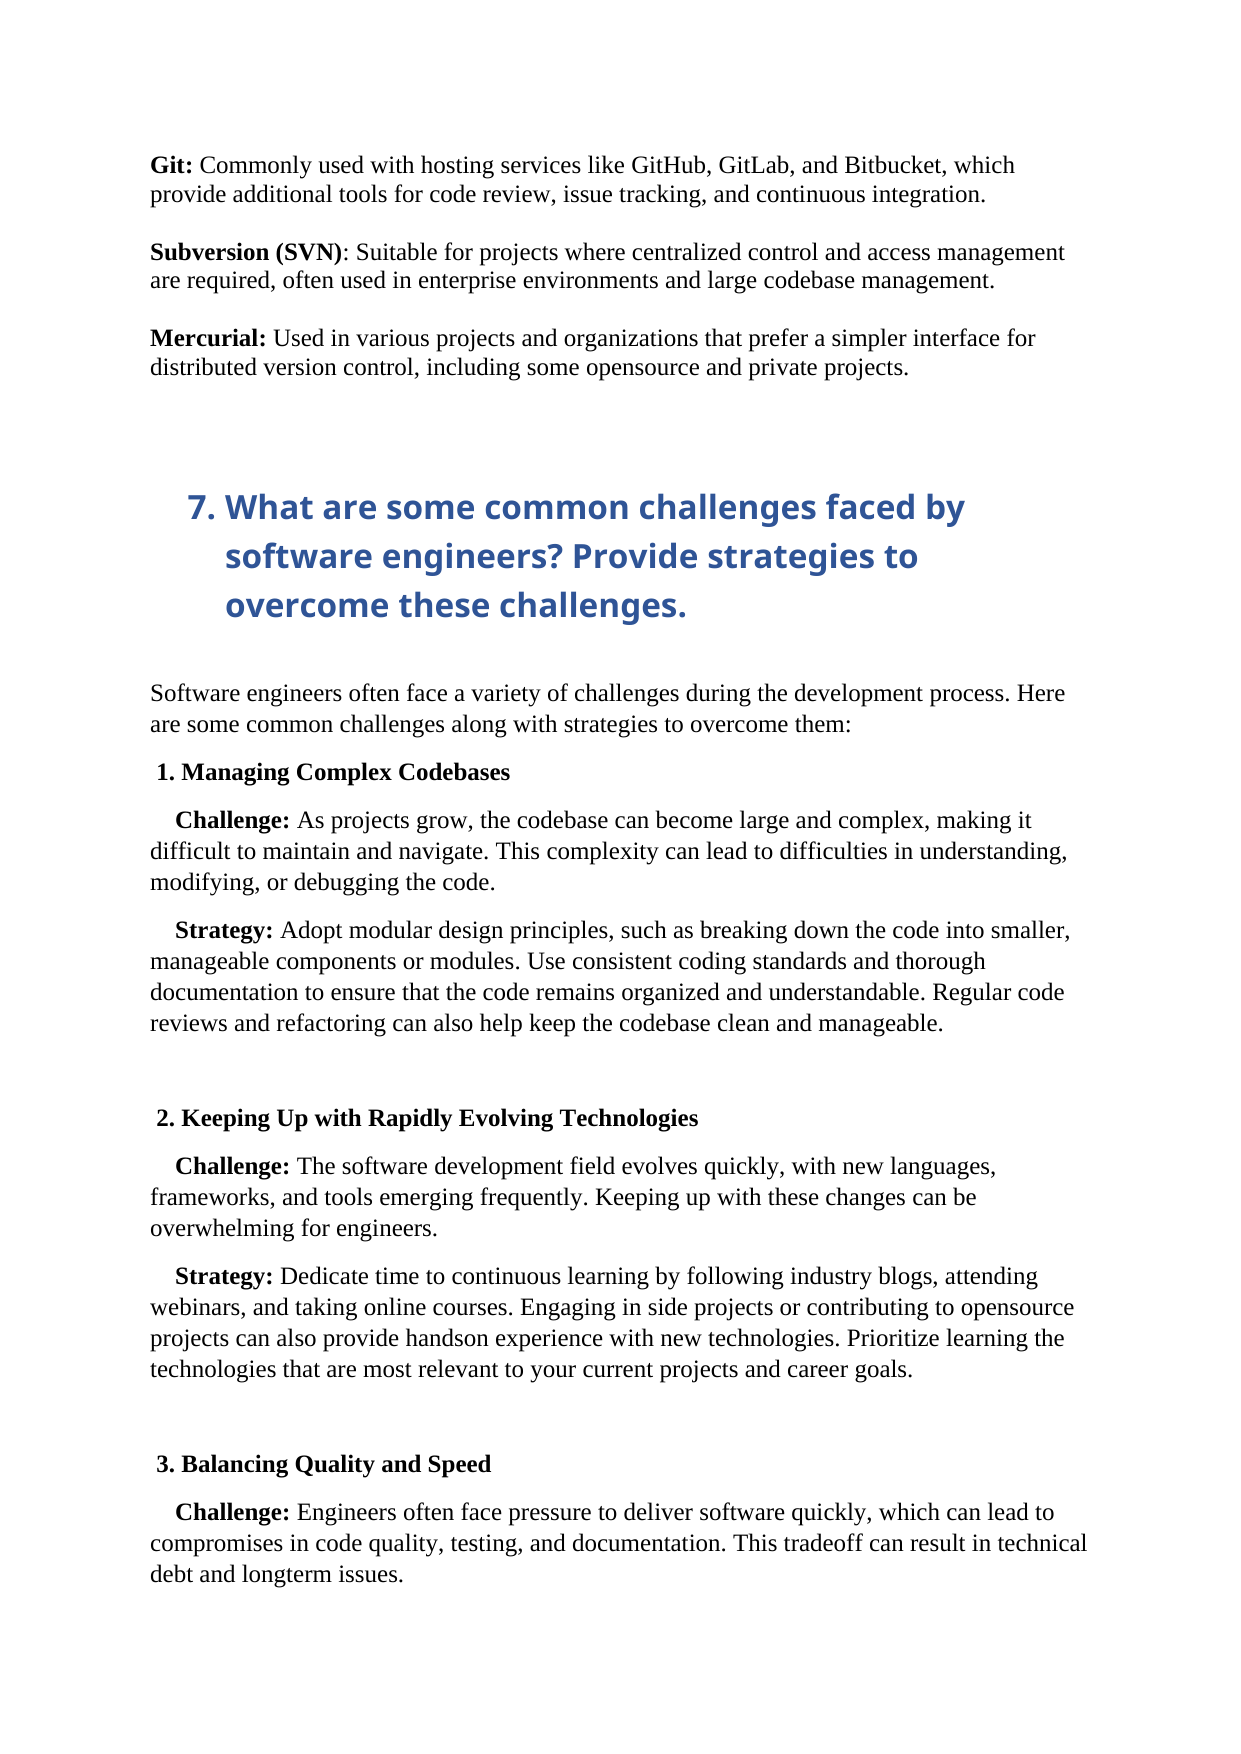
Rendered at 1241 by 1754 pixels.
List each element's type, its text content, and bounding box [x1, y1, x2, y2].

text 1. Managing Complex Codebases [150, 757, 1090, 786]
text 2. Keeping Up with Rapidly Evolving Technologies [150, 1103, 1090, 1132]
text Challenge: Engineers often face pressure to deliver software quickly, which can lead to compromises in code quality, testing, and documentation. This tradeoff can result in technical debt and longterm issues. [150, 1497, 1090, 1588]
text 3. Balancing Quality and Speed [150, 1449, 1090, 1478]
text Challenge: As projects grow, the codebase can become large and complex, making it difficult to maintain and navigate. This complexity can lead to difficulties in understanding, modifying, or debugging the code. [150, 805, 1090, 896]
text Git: Commonly used with hosting services like GitHub, GitLab, and Bitbucket, which provide additional tools for code review, issue tracking, and continuous integration. [150, 150, 1090, 207]
text Challenge: The software development field evolves quickly, with new languages, frameworks, and tools emerging frequently. Keeping up with these changes can be overwhelming for engineers. [150, 1151, 1090, 1242]
text Strategy: Adopt modular design principles, such as breaking down the code into smaller, manageable components or modules. Use consistent coding standards and thorough documentation to ensure that the code remains organized and understandable. Regular code reviews and refactoring can also help keep the codebase clean and manageable. [150, 915, 1090, 1037]
text Subversion (SVN): Suitable for projects where centralized control and access management are required, often used in enterprise environments and large codebase management. [150, 237, 1090, 294]
subtitle What are some common challenges faced by software engineers? Provide strategies to overcome these challenges. [187, 484, 1090, 627]
text Strategy: Dedicate time to continuous learning by following industry blogs, attending webinars, and taking online courses. Engaging in side projects or contributing to opensource projects can also provide handson experience with new technologies. Prioritize learning the technologies that are most relevant to your current projects and career goals. [150, 1261, 1090, 1383]
text Mercurial: Used in various projects and organizations that prefer a simpler interface for distributed version control, including some opensource and private projects. [150, 323, 1090, 381]
text Software engineers often face a variety of challenges during the development process. Here are some common challenges along with strategies to overcome them: [150, 678, 1090, 738]
